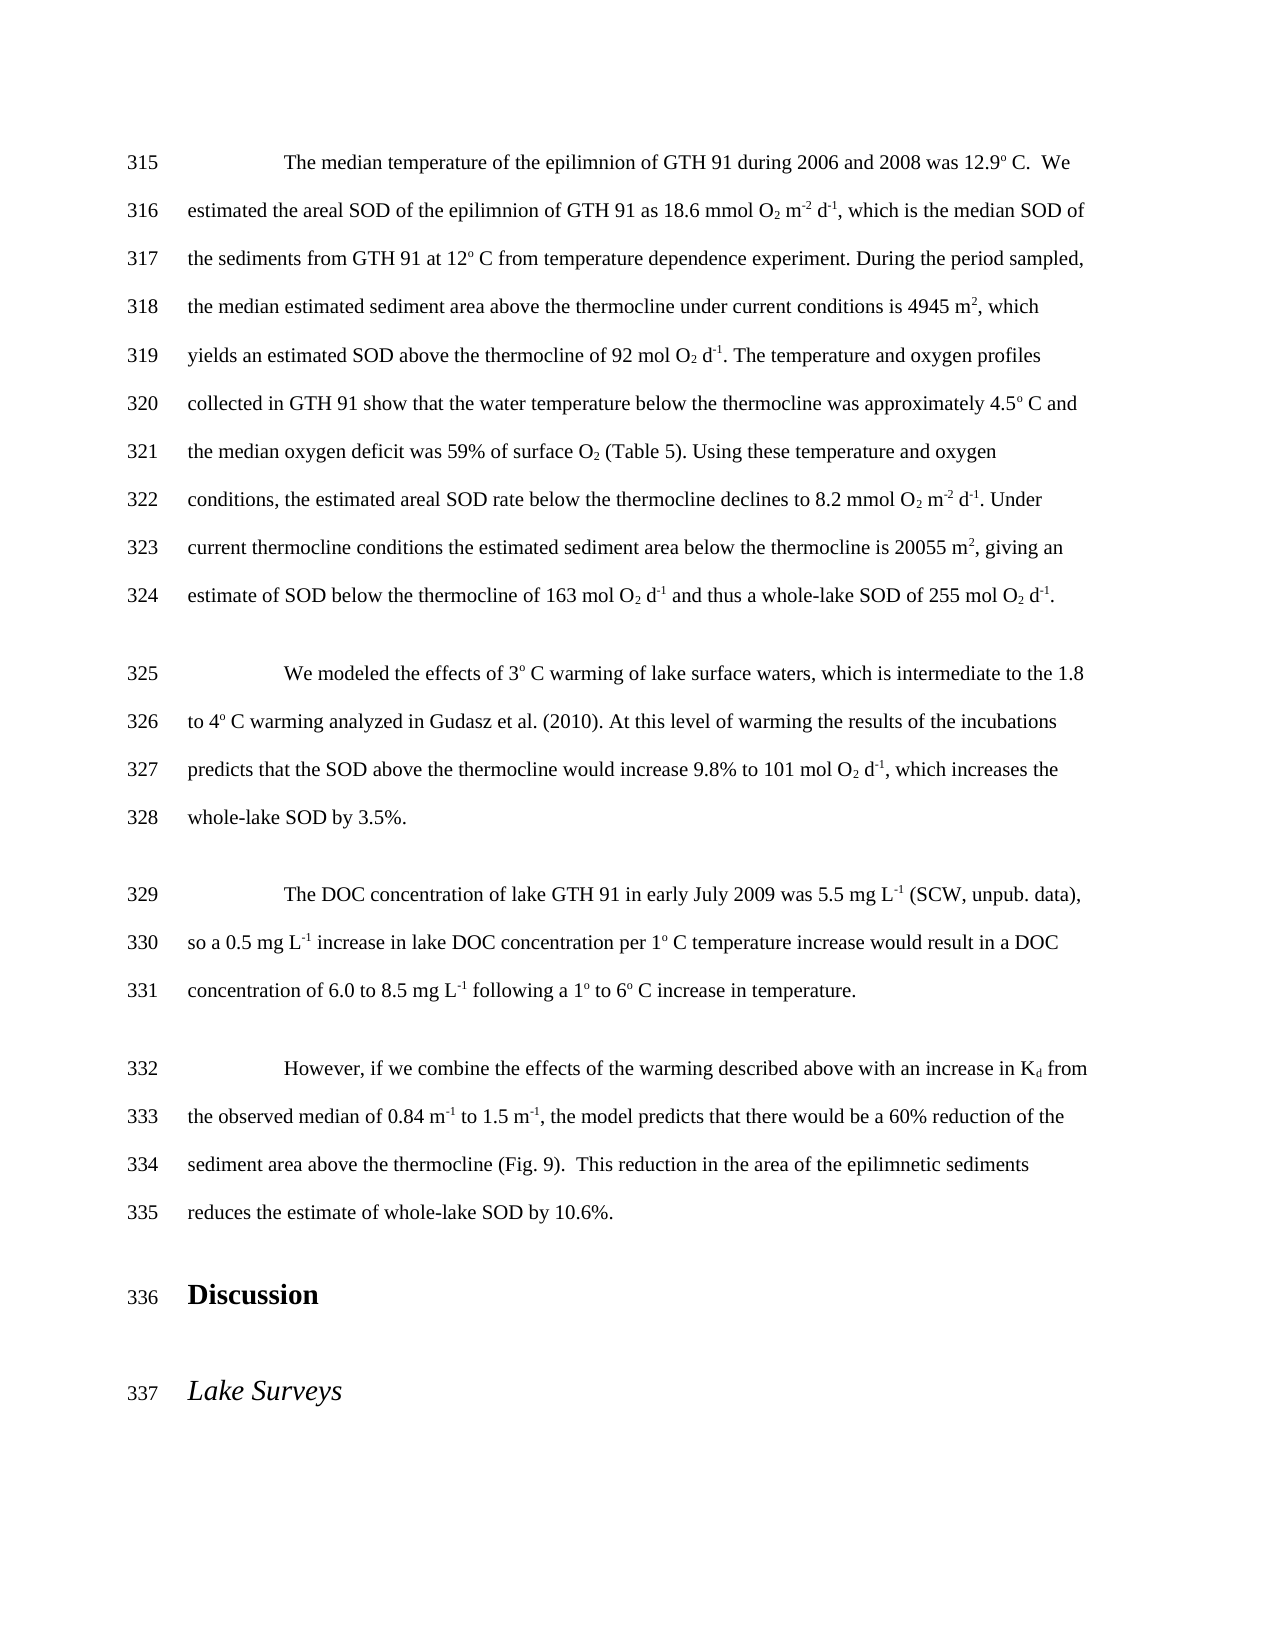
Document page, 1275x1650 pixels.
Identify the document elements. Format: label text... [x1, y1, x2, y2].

subtitle Discussion [187, 1277, 1087, 1311]
subtitle Lake Surveys [187, 1373, 1087, 1407]
text The DOC concentration of lake GTH 91 in early July 2009 was 5.5 mg L-1 (SCW, unpub. data), so a 0.5 mg L-1 increase in lake DOC concentration per 1o C temperature increase would result in a DOC concentration of 6.0 to 8.5 mg L-1 following a 1o to 6o C increase in temperature. [187, 882, 1087, 1002]
text We modeled the effects of 3o C warming of lake surface waters, which is intermediate to the 1.8 to 4o C warming analyzed in Gudasz et al. (2010). At this level of warming the results of the incubations predicts that the SOD above the thermocline would increase 9.8% to 101 mol O2 d-1, which increases the whole-lake SOD by 3.5%. [187, 660, 1087, 829]
